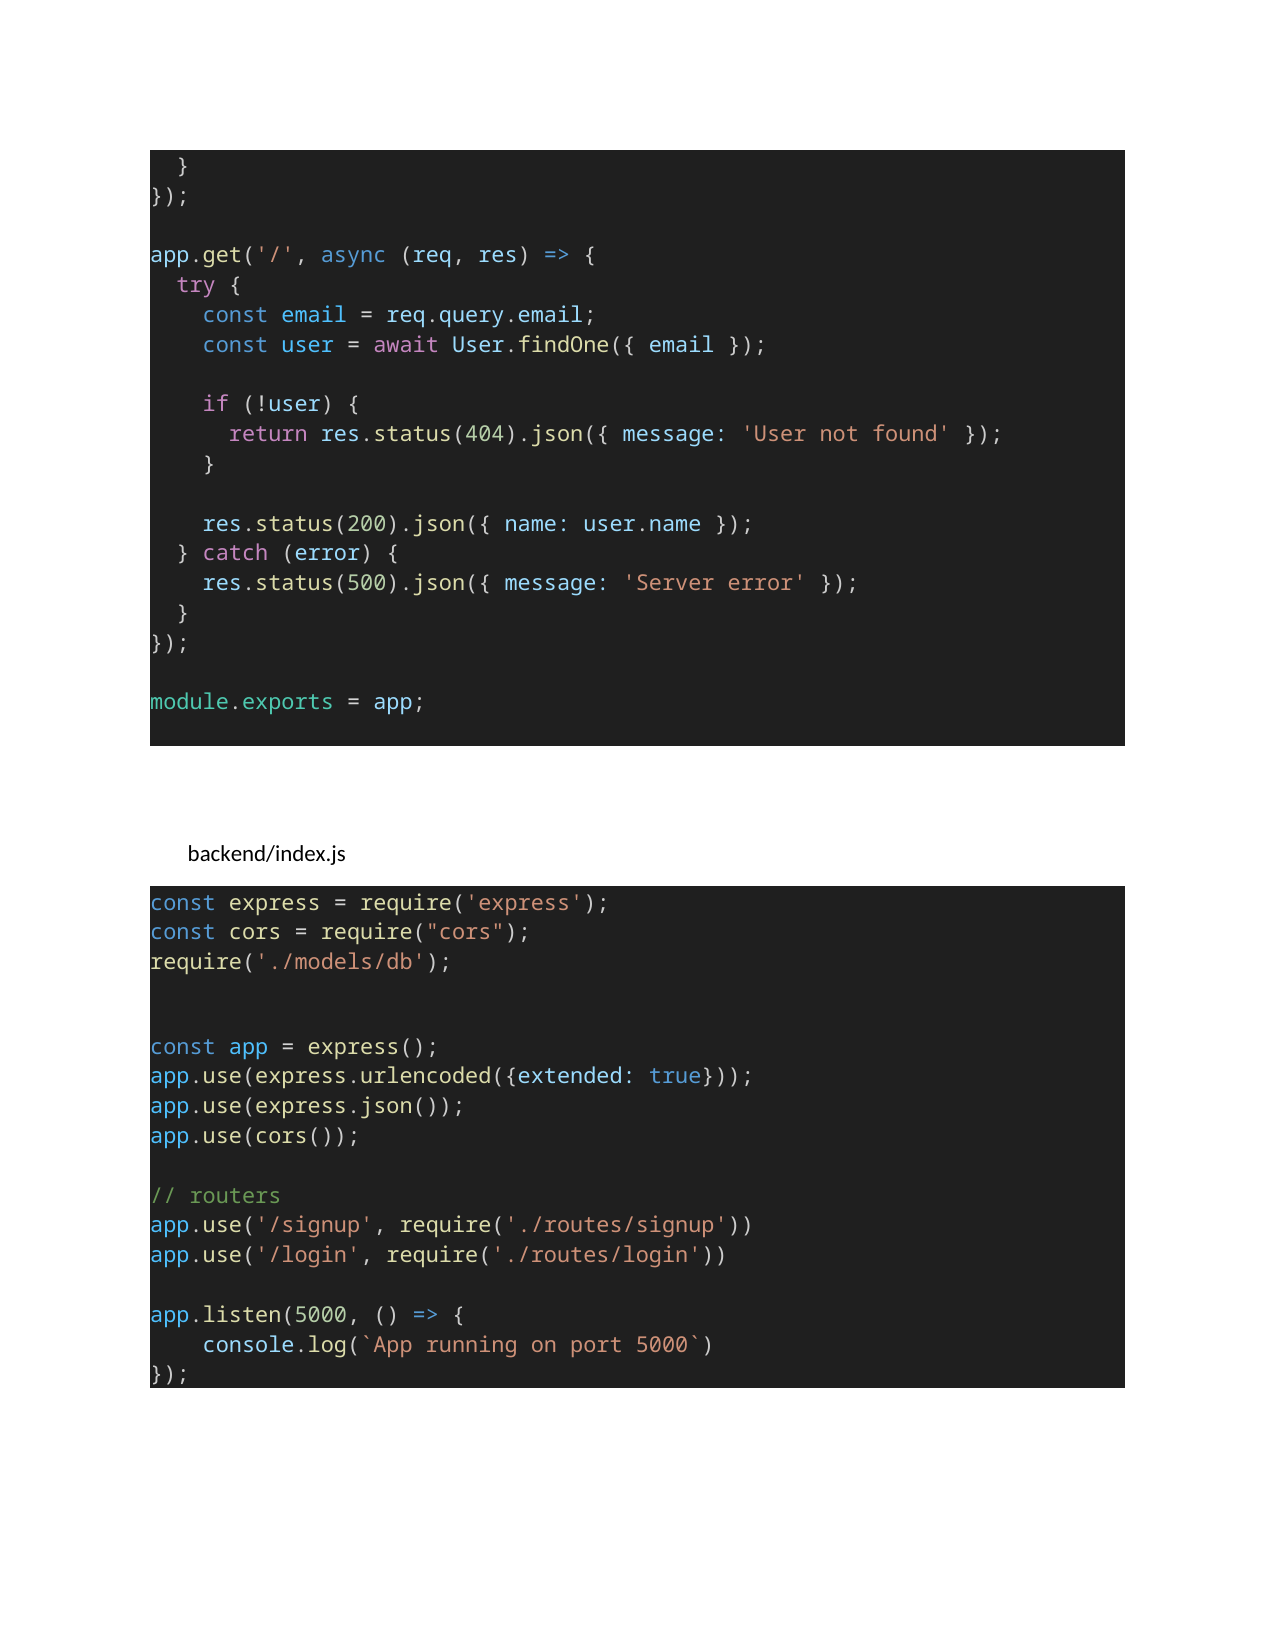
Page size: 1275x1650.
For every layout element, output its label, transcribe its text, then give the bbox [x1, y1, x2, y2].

text const app = express(); [150, 1031, 1125, 1060]
text return res.status(404).json({ message: 'User not found' }); [150, 418, 1125, 448]
text app.use(express.urlencoded({extended: true})); [150, 1060, 1125, 1090]
text }); [150, 1358, 1125, 1388]
text require('./models/db'); [150, 946, 1125, 976]
text try { [150, 269, 1125, 299]
text app.listen(5000, () => { [150, 1299, 1125, 1328]
text app.use('/login', require('./routes/login')) [150, 1239, 1125, 1269]
text } [150, 448, 1125, 478]
text } catch (error) { [150, 537, 1125, 567]
text }); [150, 627, 1125, 656]
text const email = req.query.email; [150, 299, 1125, 329]
text const user = await User.findOne({ email }); [150, 329, 1125, 358]
text const express = require('express'); [150, 886, 1125, 916]
text if (!user) { [150, 388, 1125, 418]
text // routers [150, 1179, 1125, 1209]
text }); [150, 180, 1125, 209]
text } [150, 597, 1125, 627]
text app.get('/', async (req, res) => { [150, 239, 1125, 269]
text } [150, 150, 1125, 180]
text backend/index.js [187, 839, 1125, 868]
text module.exports = app; [150, 686, 1125, 716]
text console.log(`App running on port 5000`) [150, 1328, 1125, 1358]
text app.use(cors()); [150, 1120, 1125, 1150]
text res.status(200).json({ name: user.name }); [150, 507, 1125, 537]
text app.use(express.json()); [150, 1090, 1125, 1120]
text app.use('/signup', require('./routes/signup')) [150, 1209, 1125, 1239]
text const cors = require("cors"); [150, 916, 1125, 946]
text res.status(500).json({ message: 'Server error' }); [150, 567, 1125, 597]
